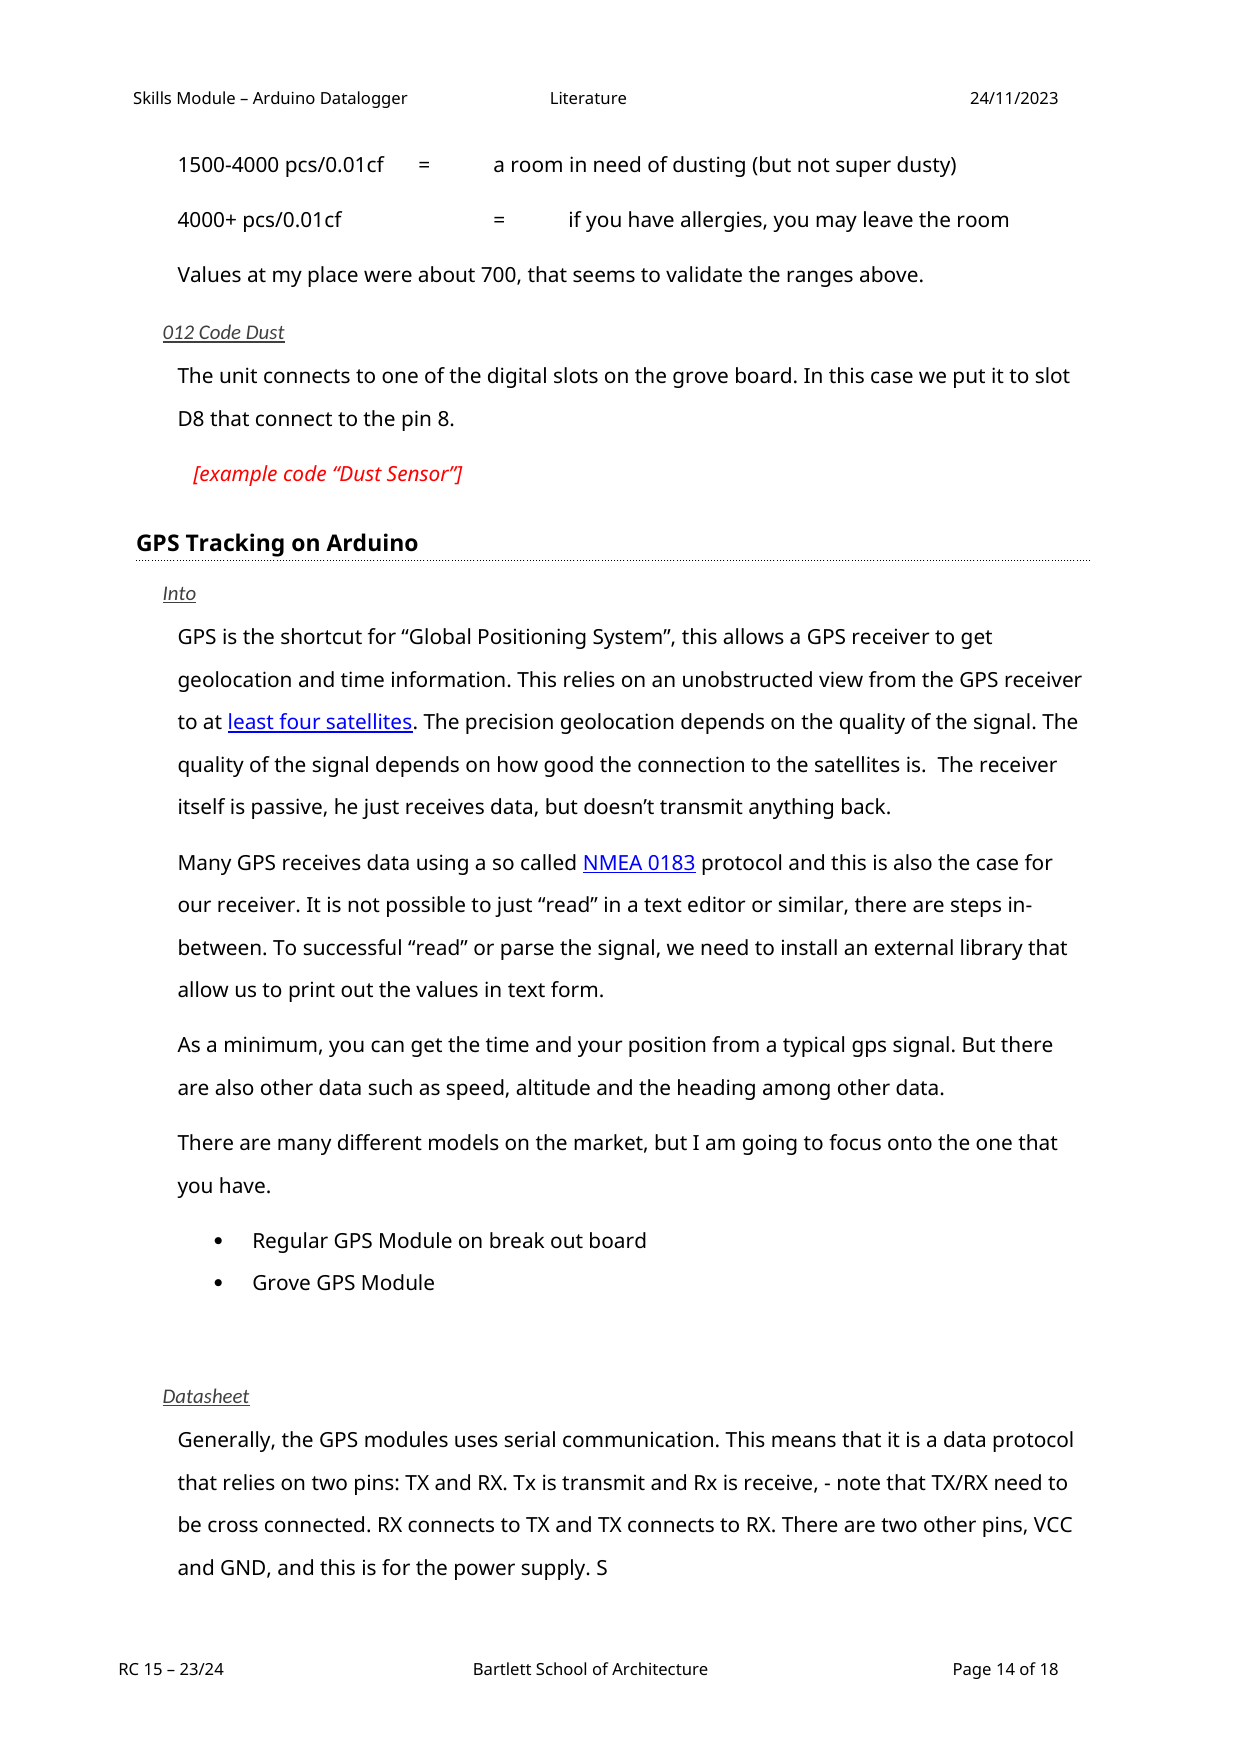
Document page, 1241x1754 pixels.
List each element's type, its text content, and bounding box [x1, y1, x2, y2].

text The unit connects to one of the digital slots on the grove board. In this case we put it to slot D8 that connect to the pin 8. [177, 362, 1090, 433]
text Values at my place were about 700, that seems to validate the ranges above. [177, 260, 1090, 289]
list Grove GPS Module [214, 1268, 1090, 1297]
text Many GPS receives data using a so called NMEA 0183 protocol and this is also the case for our receiver. It is not possible to just “read” in a text editor or similar, there are steps in-between. To successful “read” or parse the signal, we need to install an external library that allow us to print out the values in text form. [177, 848, 1090, 1004]
text Generally, the GPS modules uses serial communication. This means that it is a data protocol that relies on two pins: TX and RX. Tx is transmit and Rx is receive, - note that TX/RX need to be cross connected. RX connects to TX and TX connects to RX. There are two other pins, VCC and GND, and this is for the power supply. S [177, 1425, 1090, 1581]
text There are many different models on the market, but I am going to focus onto the one that you have. [177, 1128, 1090, 1199]
subtitle GPS Tracking on Arduino [136, 527, 1090, 561]
text 1500-4000 pcs/0.01cf = a room in need of dusting (but not super dusty) [177, 150, 1090, 178]
subtitle 012 Code Dust [162, 319, 1090, 345]
text 4000+ pcs/0.01cf = if you have allergies, you may leave the room [177, 205, 1090, 233]
list Regular GPS Module on break out board [214, 1226, 1090, 1254]
text As a minimum, you can get the time and your position from a typical gps signal. But there are also other data such as speed, altitude and the heading among other data. [177, 1031, 1090, 1102]
text GPS is the shortcut for “Global Positioning System”, this allows a GPS receiver to get geolocation and time information. This relies on an unobstructed view from the GPS receiver to at least four satellites. The precision geolocation depends on the quality of the signal. The quality of the signal depends on how good the connection to the satellites is. The receiver itself is passive, he just receives data, but doesn’t transmit anything back. [177, 622, 1090, 821]
list [example code “Dust Sensor”] [193, 459, 1090, 488]
subtitle Datasheet [162, 1383, 1090, 1408]
subtitle Into [162, 580, 1090, 605]
